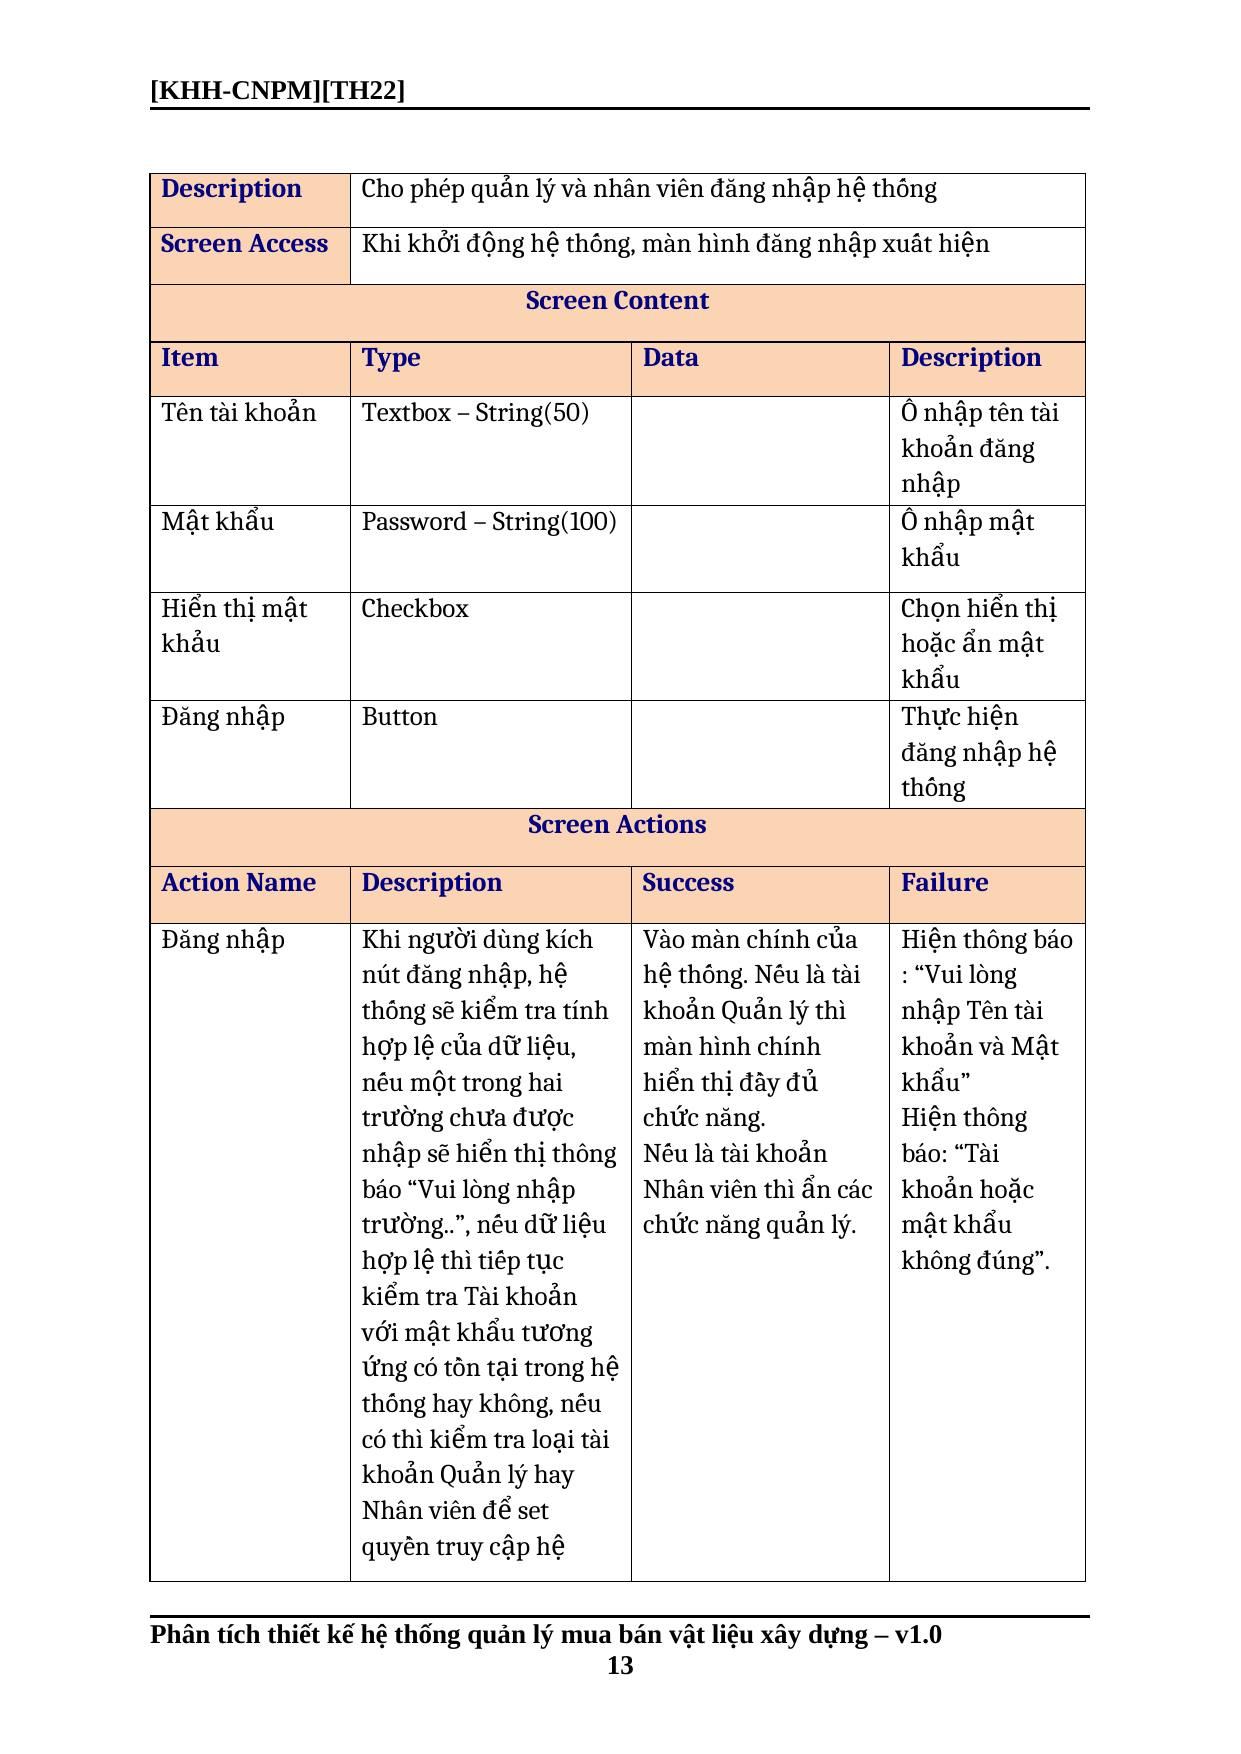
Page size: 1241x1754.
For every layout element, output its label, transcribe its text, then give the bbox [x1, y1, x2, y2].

table_cell Description [890, 343, 1085, 396]
table_cell Cho phép quản lý và nhân viên đăng nhập hệ thống [351, 174, 1085, 227]
table_cell Failure [890, 867, 1085, 923]
table_cell Type [351, 343, 631, 396]
table_cell Đăng nhập [151, 701, 350, 808]
table_cell Thực hiện đăng nhập hệ thống [890, 701, 1085, 808]
table_cell Description [351, 867, 631, 923]
table_cell Hiển thị mật khảu [151, 593, 350, 700]
table_cell [632, 701, 889, 808]
table_cell [632, 397, 889, 505]
table_cell Chọn hiển thị hoặc ẩn mật khẩu [890, 593, 1085, 700]
table_cell Mật khẩu [151, 506, 350, 592]
table_cell Password – String(100) [351, 506, 631, 592]
table_cell Screen Content [151, 285, 1085, 341]
table_cell Checkbox [351, 593, 631, 700]
table_cell Action Name [151, 867, 350, 923]
table_cell Screen Access [151, 228, 350, 284]
table_cell Textbox – String(50) [351, 397, 631, 505]
table_cell [632, 506, 889, 592]
table_cell Data [632, 343, 889, 396]
table_cell Đăng nhập [151, 924, 350, 1581]
table_cell Item [151, 343, 350, 396]
table_cell Hiện thông báo : “Vui lòng nhập Tên tài khoản và Mật khẩu” Hiện thông báo: “Tài khoản hoặc mật khẩu không đúng”. [890, 924, 1085, 1581]
table_cell Screen Actions [151, 809, 1085, 866]
table_cell Button [351, 701, 631, 808]
table_cell Tên tài khoản [151, 397, 350, 505]
table_cell Khi khởi động hệ thống, màn hình đăng nhập xuất hiện [351, 228, 1085, 284]
table_cell Ô nhập tên tài khoản đăng nhập [890, 397, 1085, 505]
table_cell Success [632, 867, 889, 923]
table_cell Ô nhập mật khẩu [890, 506, 1085, 592]
table_cell [632, 593, 889, 700]
table_cell Description [151, 174, 350, 227]
